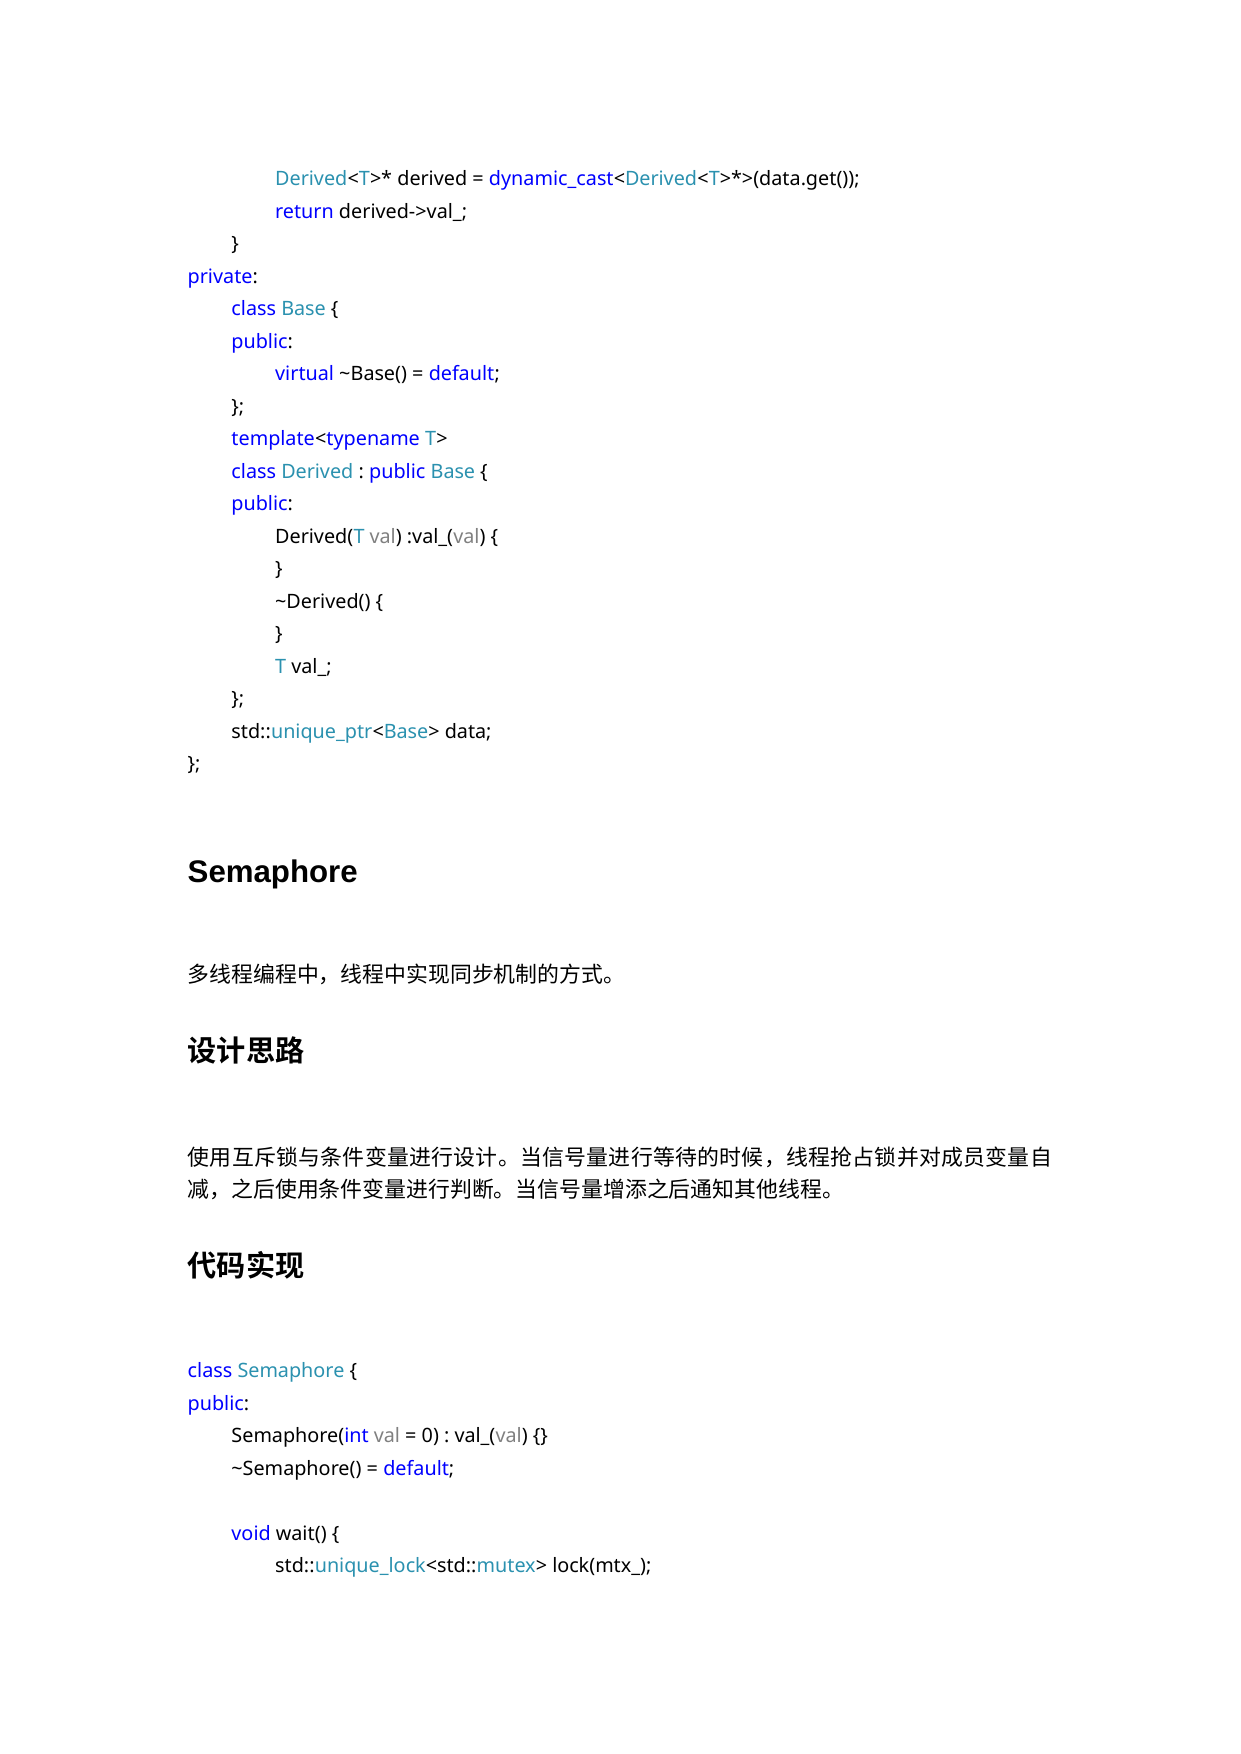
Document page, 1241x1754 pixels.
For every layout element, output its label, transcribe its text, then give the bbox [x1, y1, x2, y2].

text 多线程编程中，线程中实现同步机制的方式。 [187, 957, 1053, 989]
text Semaphore(int val = 0) : val_(val) {} [187, 1419, 1053, 1451]
subtitle Semaphore [187, 839, 1053, 904]
text Derived(T val) :val_(val) { [187, 519, 1053, 552]
text private: [187, 259, 1053, 292]
text }; [187, 389, 1053, 422]
text void wait() { [187, 1516, 1053, 1549]
text std::unique_ptr<Base> data; [187, 714, 1053, 747]
subtitle 代码实现 [187, 1231, 1053, 1296]
subtitle 设计思路 [187, 1017, 1053, 1082]
text public: [187, 487, 1053, 519]
text } [187, 227, 1053, 259]
text class Semaphore { [187, 1354, 1053, 1386]
text } [187, 552, 1053, 584]
text }; [187, 682, 1053, 714]
text Derived<T>* derived = dynamic_cast<Derived<T>*>(data.get()); [187, 162, 1053, 194]
text template<typename T> [187, 422, 1053, 454]
text T val_; [187, 649, 1053, 682]
text virtual ~Base() = default; [187, 357, 1053, 389]
text public: [187, 324, 1053, 357]
text ~Derived() { [187, 584, 1053, 617]
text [187, 1549, 1053, 1581]
text public: [187, 1386, 1053, 1419]
text class Derived : public Base { [187, 454, 1053, 487]
text } [187, 617, 1053, 649]
text 使用互斥锁与条件变量进行设计。当信号量进行等待的时候，线程抢占锁并对成员变量自减，之后使用条件变量进行判断。当信号量增添之后通知其他线程。 [187, 1139, 1053, 1204]
text return derived->val_; [187, 194, 1053, 227]
text ~Semaphore() = default; [187, 1451, 1053, 1484]
text }; [187, 747, 1053, 779]
text class Base { [187, 292, 1053, 324]
